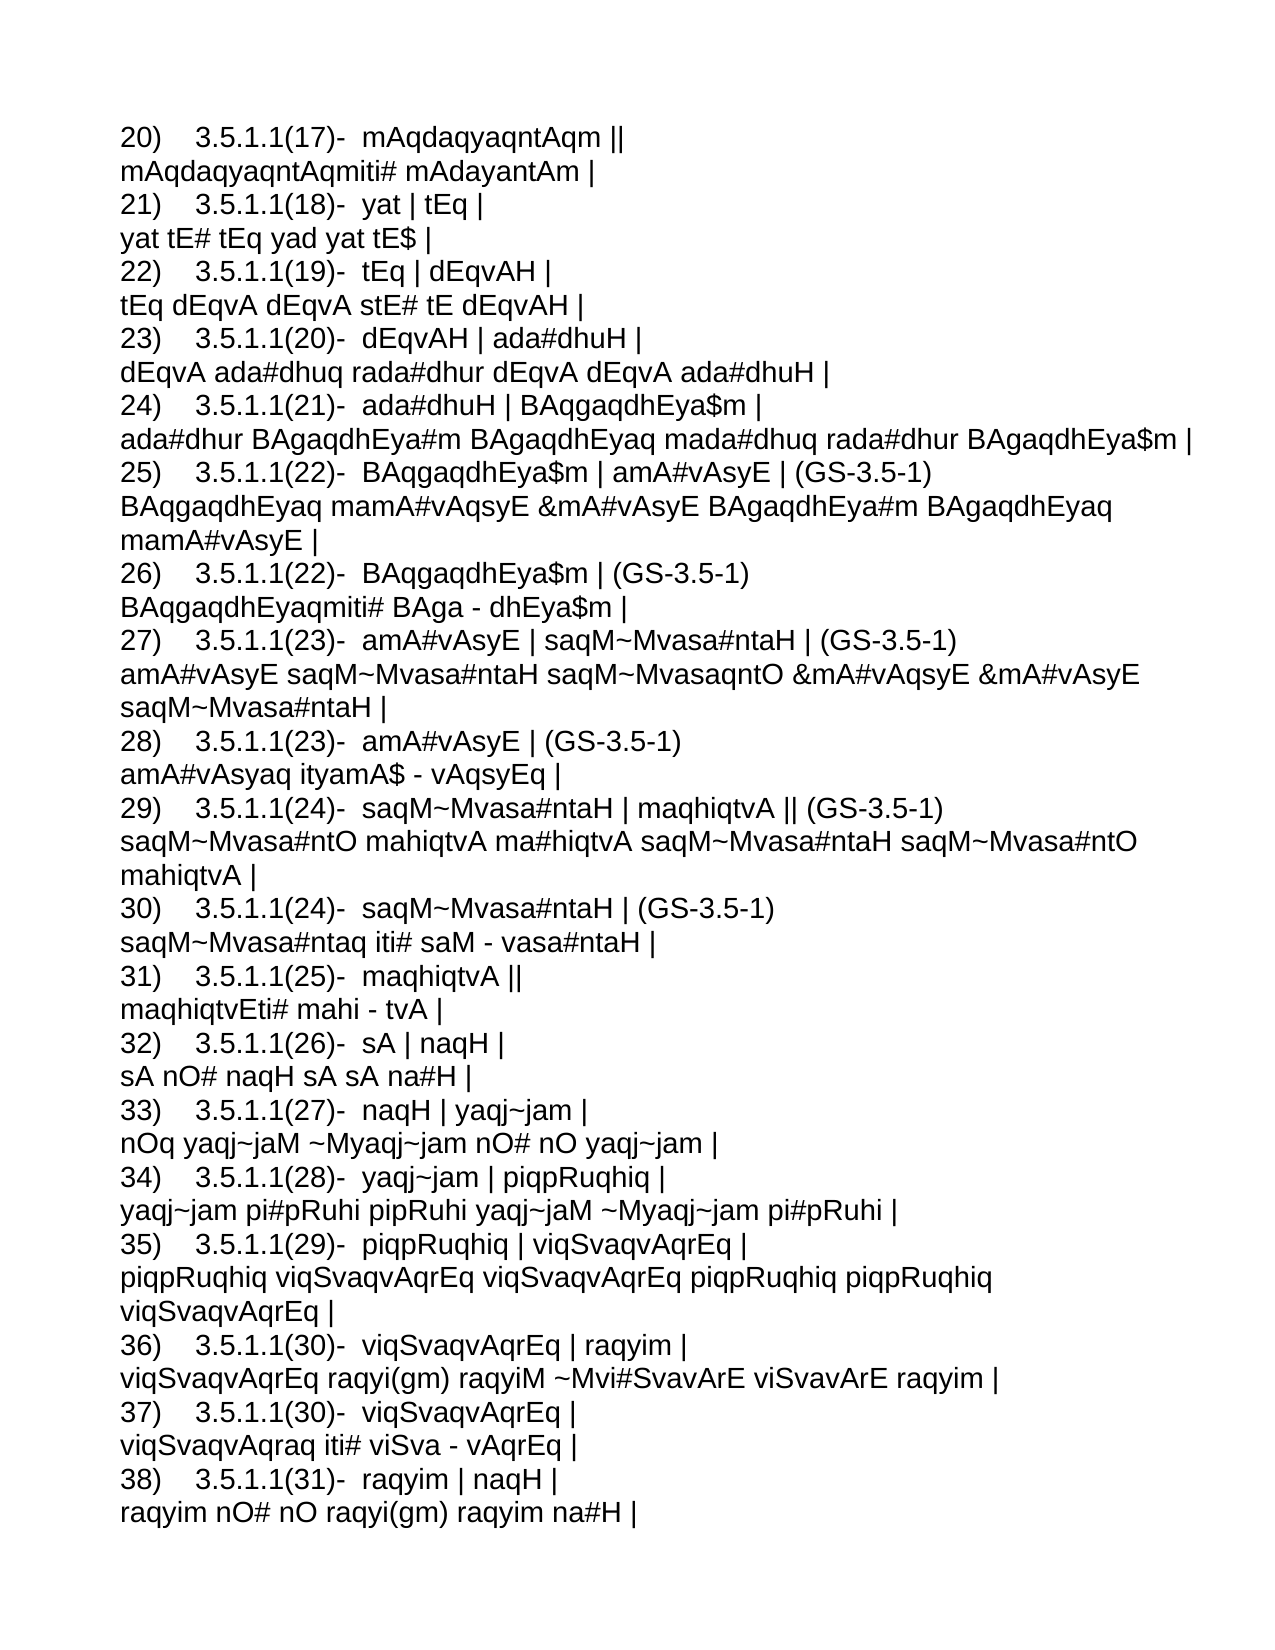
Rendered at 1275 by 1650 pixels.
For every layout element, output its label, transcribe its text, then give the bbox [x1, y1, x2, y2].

text nOq yaqj~jaM ~Myaqj~jam nO# nO yaqj~jam | [120, 1126, 1200, 1160]
text 23) 3.5.1.1(20)- dEqvAH | ada#dhuH | [120, 321, 1200, 355]
text yat tE# tEq yad yat tE$ | [120, 221, 1200, 254]
text 33) 3.5.1.1(27)- naqH | yaqj~jam | [120, 1093, 1200, 1126]
text 30) 3.5.1.1(24)- saqM~Mvasa#ntaH | (GS-3.5-1) [120, 891, 1200, 925]
text 34) 3.5.1.1(28)- yaqj~jam | piqpRuqhiq | [120, 1160, 1200, 1193]
text 28) 3.5.1.1(23)- amA#vAsyE | (GS-3.5-1) [120, 724, 1200, 757]
text tEq dEqvA dEqvA stE# tE dEqvAH | [120, 288, 1200, 321]
text 24) 3.5.1.1(21)- ada#dhuH | BAqgaqdhEya$m | [120, 388, 1200, 422]
text 32) 3.5.1.1(26)- sA | naqH | [120, 1026, 1200, 1059]
text 21) 3.5.1.1(18)- yat | tEq | [120, 187, 1200, 221]
text amA#vAsyE saqM~Mvasa#ntaH saqM~MvasaqntO &mA#vAqsyE &mA#vAsyE saqM~Mvasa#ntaH | [120, 657, 1200, 724]
text BAqgaqdhEyaqmiti# BAga - dhEya$m | [120, 589, 1200, 623]
text 29) 3.5.1.1(24)- saqM~Mvasa#ntaH | maqhiqtvA || (GS-3.5-1) [120, 791, 1200, 824]
text mAqdaqyaqntAqmiti# mAdayantAm | [120, 153, 1200, 187]
text saqM~Mvasa#ntO mahiqtvA ma#hiqtvA saqM~Mvasa#ntaH saqM~Mvasa#ntO mahiqtvA | [120, 824, 1200, 891]
text amA#vAsyaq ityamA$ - vAqsyEq | [120, 757, 1200, 791]
text raqyim nO# nO raqyi(gm) raqyim na#H | [120, 1495, 1200, 1529]
text 37) 3.5.1.1(30)- viqSvaqvAqrEq | [120, 1394, 1200, 1428]
text 36) 3.5.1.1(30)- viqSvaqvAqrEq | raqyim | [120, 1327, 1200, 1361]
text sA nO# naqH sA sA na#H | [120, 1059, 1200, 1093]
text saqM~Mvasa#ntaq iti# saM - vasa#ntaH | [120, 925, 1200, 958]
text 26) 3.5.1.1(22)- BAqgaqdhEya$m | (GS-3.5-1) [120, 556, 1200, 589]
text 27) 3.5.1.1(23)- amA#vAsyE | saqM~Mvasa#ntaH | (GS-3.5-1) [120, 623, 1200, 657]
text dEqvA ada#dhuq rada#dhur dEqvA dEqvA ada#dhuH | [120, 355, 1200, 388]
text viqSvaqvAqraq iti# viSva - vAqrEq | [120, 1428, 1200, 1462]
text yaqj~jam pi#pRuhi pipRuhi yaqj~jaM ~Myaqj~jam pi#pRuhi | [120, 1193, 1200, 1227]
text maqhiqtvEti# mahi - tvA | [120, 992, 1200, 1026]
text BAqgaqdhEyaq mamA#vAqsyE &mA#vAsyE BAgaqdhEya#m BAgaqdhEyaq mamA#vAsyE | [120, 489, 1200, 556]
text 22) 3.5.1.1(19)- tEq | dEqvAH | [120, 254, 1200, 288]
text viqSvaqvAqrEq raqyi(gm) raqyiM ~Mvi#SvavArE viSvavArE raqyim | [120, 1361, 1200, 1394]
text piqpRuqhiq viqSvaqvAqrEq viqSvaqvAqrEq piqpRuqhiq piqpRuqhiq viqSvaqvAqrEq | [120, 1260, 1200, 1327]
text ada#dhur BAgaqdhEya#m BAgaqdhEyaq mada#dhuq rada#dhur BAgaqdhEya$m | [120, 422, 1200, 455]
text 25) 3.5.1.1(22)- BAqgaqdhEya$m | amA#vAsyE | (GS-3.5-1) [120, 455, 1200, 489]
text 20) 3.5.1.1(17)- mAqdaqyaqntAqm || [120, 120, 1200, 153]
text 31) 3.5.1.1(25)- maqhiqtvA || [120, 958, 1200, 992]
text 38) 3.5.1.1(31)- raqyim | naqH | [120, 1462, 1200, 1495]
text 35) 3.5.1.1(29)- piqpRuqhiq | viqSvaqvAqrEq | [120, 1227, 1200, 1260]
